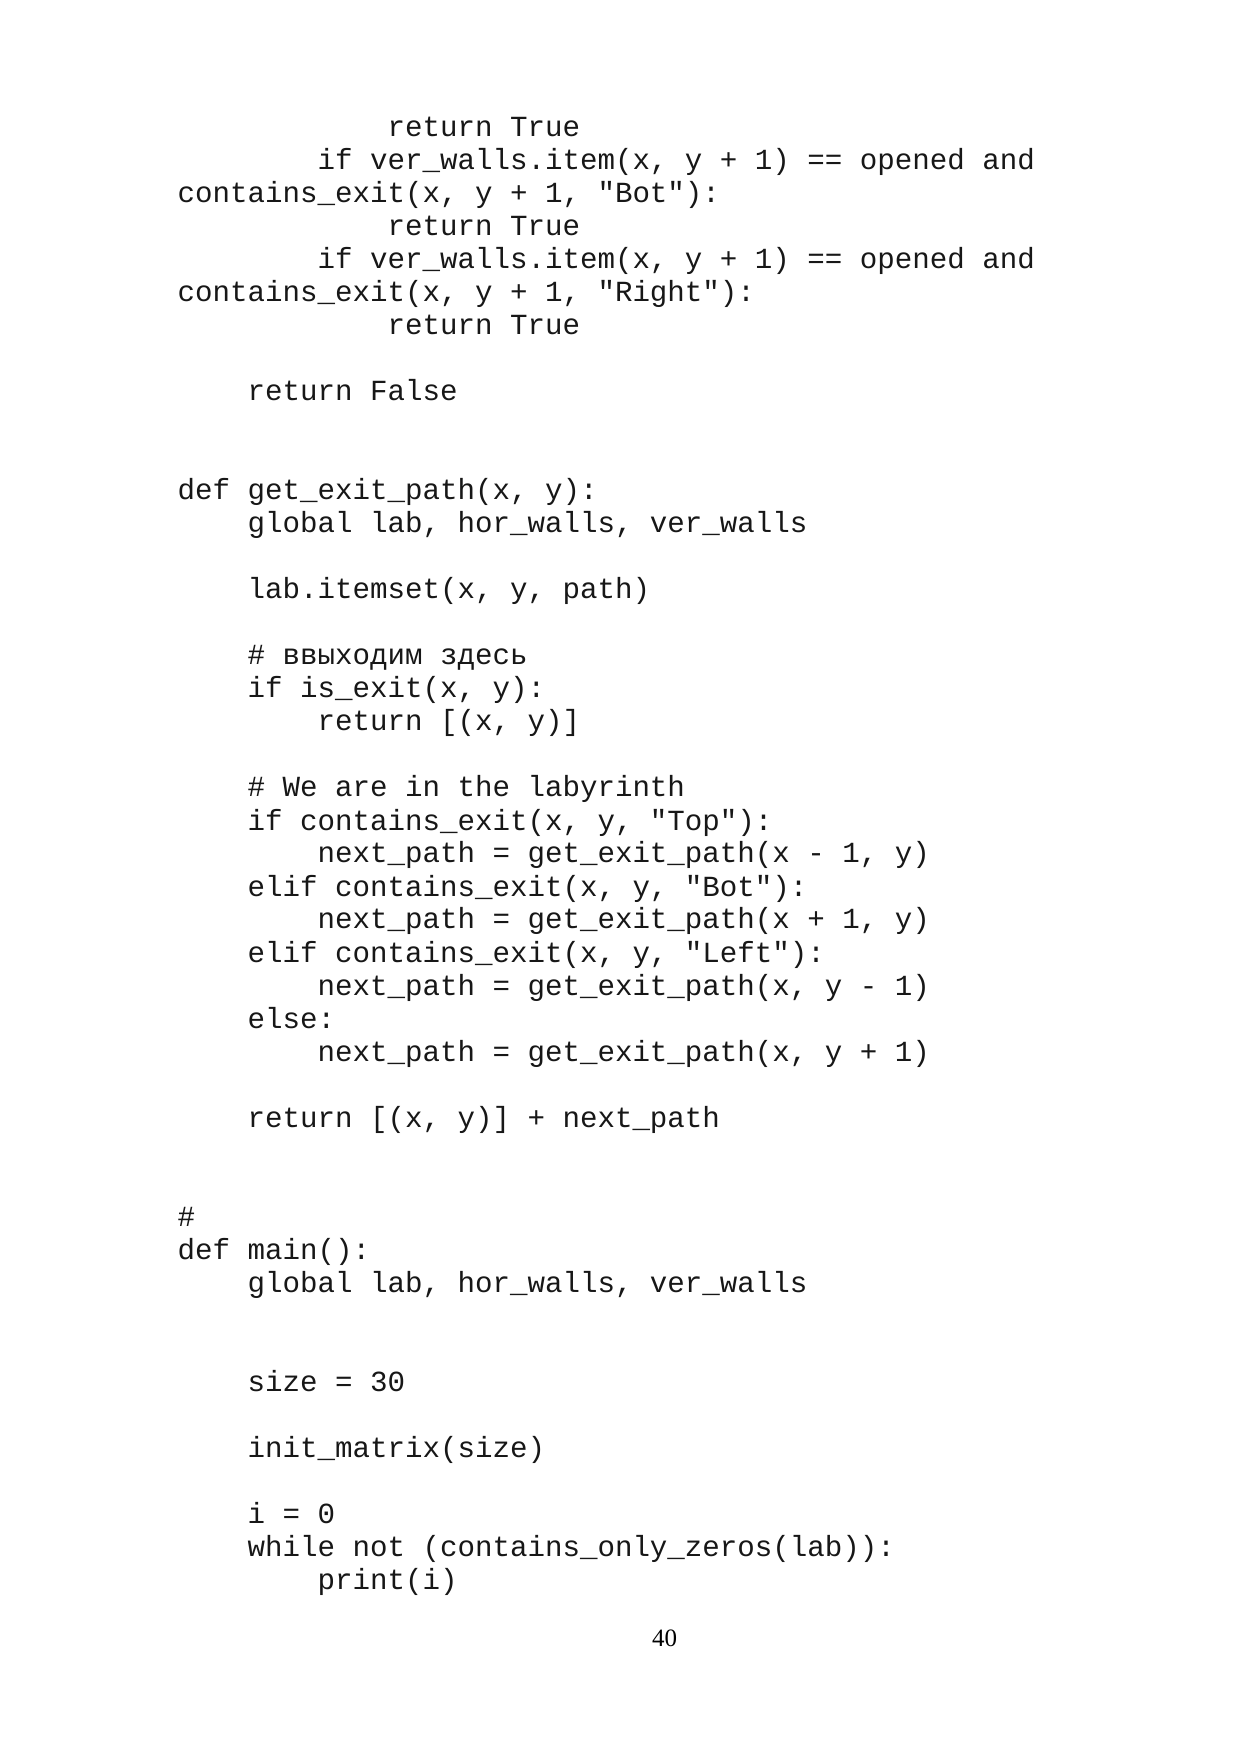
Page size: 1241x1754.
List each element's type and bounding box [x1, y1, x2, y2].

text [177, 112, 1152, 1598]
